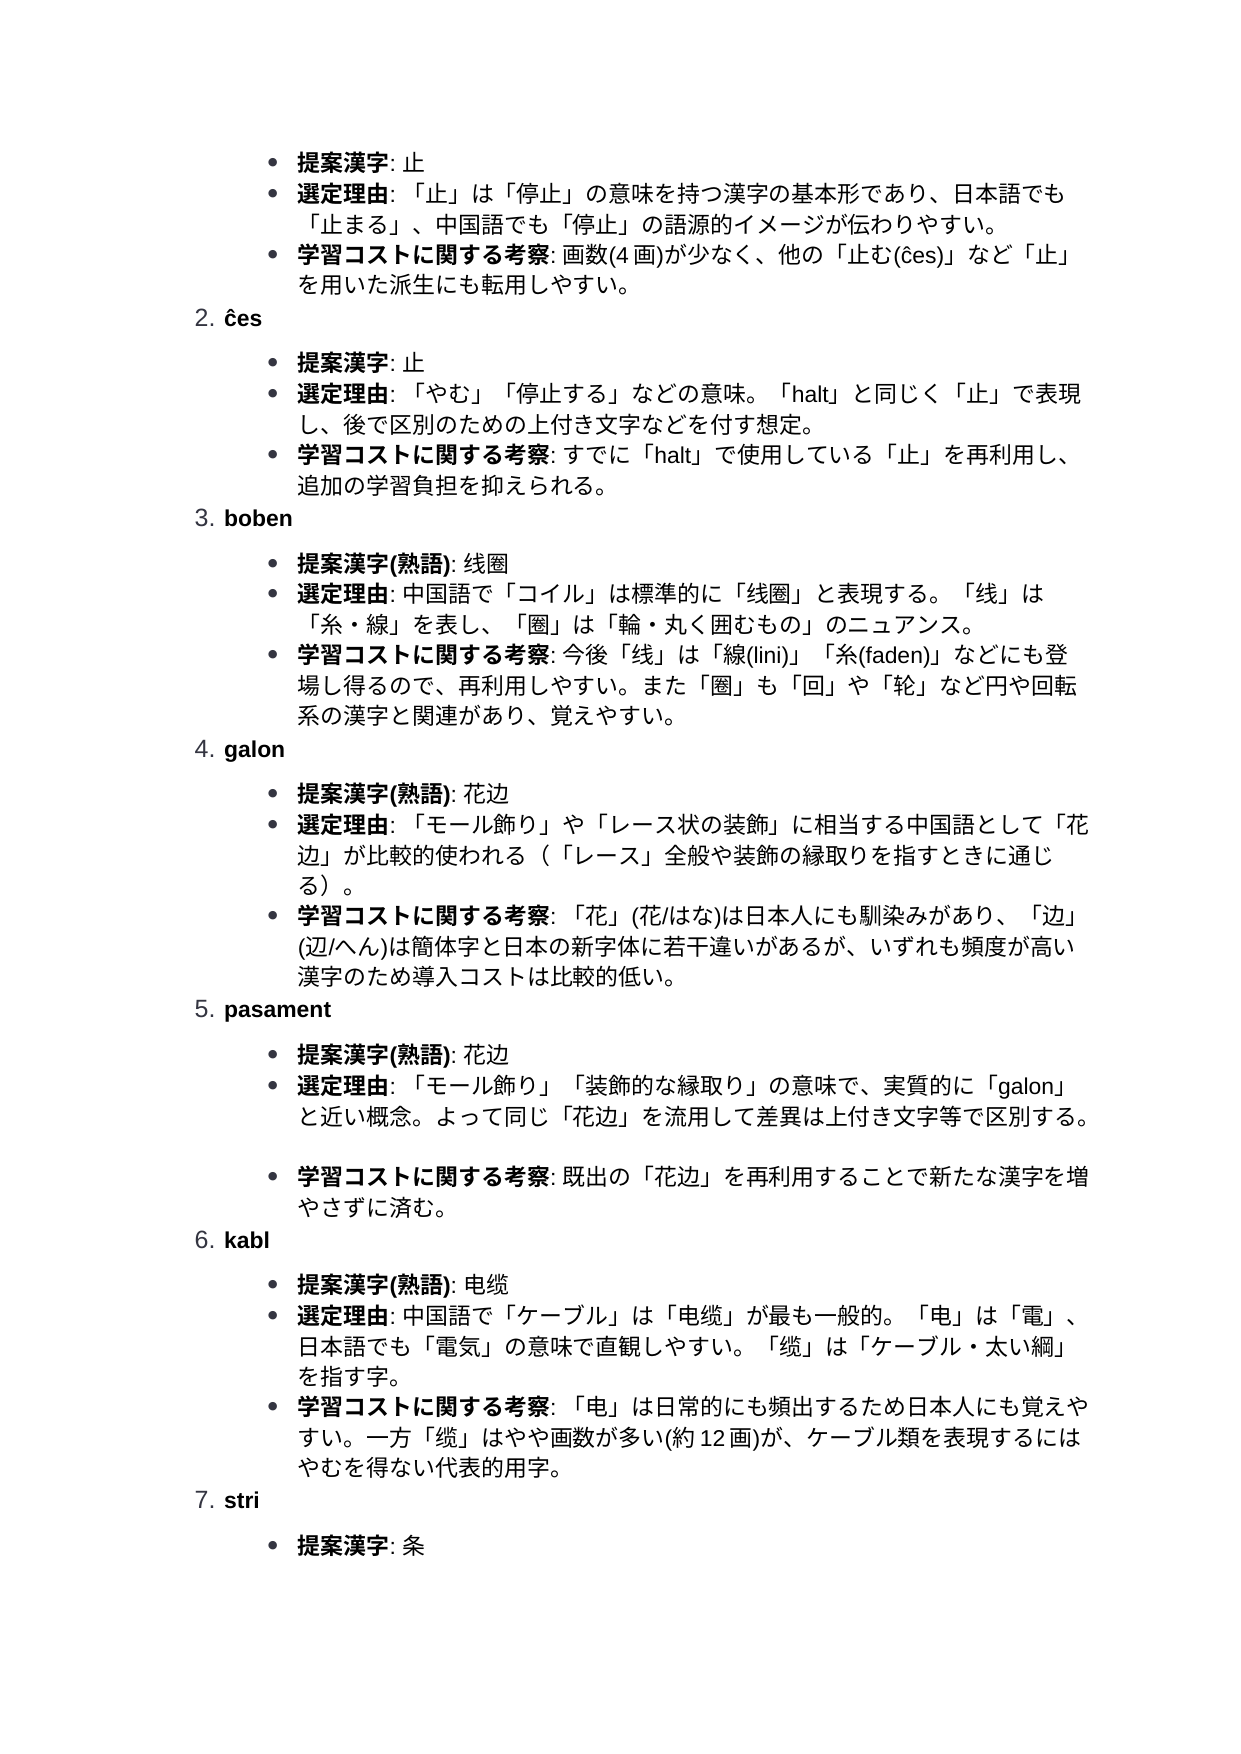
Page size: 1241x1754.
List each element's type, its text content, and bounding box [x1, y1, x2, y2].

list boben [194, 503, 1090, 532]
list 学習コストに関する考察: すでに「halt」で使用している「止」を再利用し、追加の学習負担を抑えられる。 [268, 442, 1090, 499]
list 選定理由: 「止」は「停止」の意味を持つ漢字の基本形であり、日本語でも「止まる」、中国語でも「停止」の語源的イメージが伝わりやすい。 [268, 181, 1090, 238]
list 選定理由: 「モール飾り」「装飾的な縁取り」の意味で、実質的に「galon」と近い概念。よって同じ「花边」を流用して差異は上付き文字等で区別する。 [268, 1073, 1090, 1160]
list pasament [194, 994, 1090, 1023]
list 学習コストに関する考察: 「花」(花/はな)は日本人にも馴染みがあり、「边」(辺/へん)は簡体字と日本の新字体に若干違いがあるが、いずれも頻度が高い漢字のため導入コストは比較的低い。 [268, 903, 1090, 990]
list 提案漢字: 条 [268, 1533, 1090, 1560]
list stri [194, 1486, 1090, 1514]
list 選定理由: 「モール飾り」や「レース状の装飾」に相当する中国語として「花边」が比較的使われる（「レース」全般や装飾の縁取りを指すときに通じる）。 [268, 812, 1090, 899]
list 提案漢字: 止 [268, 150, 1090, 177]
list kabl [194, 1225, 1090, 1253]
list 提案漢字(熟語): 花边 [268, 781, 1090, 808]
list 提案漢字(熟語): 花边 [268, 1042, 1090, 1069]
list 選定理由: 中国語で「ケーブル」は「电缆」が最も一般的。「电」は「電」、日本語でも「電気」の意味で直観しやすい。「缆」は「ケーブル・太い綱」を指す字。 [268, 1303, 1090, 1391]
list ĉes [194, 303, 1090, 331]
list 学習コストに関する考察: 「电」は日常的にも頻出するため日本人にも覚えやすい。一方「缆」はやや画数が多い(約12画)が、ケーブル類を表現するにはやむを得ない代表的用字。 [268, 1394, 1090, 1482]
list 選定理由: 「やむ」「停止する」などの意味。「halt」と同じく「止」で表現し、後で区別のための上付き文字などを付す想定。 [268, 381, 1090, 438]
list 選定理由: 中国語で「コイル」は標準的に「线圈」と表現する。「线」は「糸・線」を表し、「圈」は「輪・丸く囲むもの」のニュアンス。 [268, 581, 1090, 638]
list 学習コストに関する考察: 既出の「花边」を再利用することで新たな漢字を増やさずに済む。 [268, 1164, 1090, 1221]
list galon [194, 733, 1090, 762]
list 学習コストに関する考察: 画数(4画)が少なく、他の「止む(ĉes)」など「止」を用いた派生にも転用しやすい。 [268, 242, 1090, 299]
list 学習コストに関する考察: 今後「线」は「線(lini)」「糸(faden)」などにも登場し得るので、再利用しやすい。また「圈」も「回」や「轮」など円や回転系の漢字と関連があり、覚えやすい。 [268, 642, 1090, 730]
list 提案漢字(熟語): 线圈 [268, 551, 1090, 577]
list 提案漢字(熟語): 电缆 [268, 1272, 1090, 1299]
list 提案漢字: 止 [268, 350, 1090, 377]
